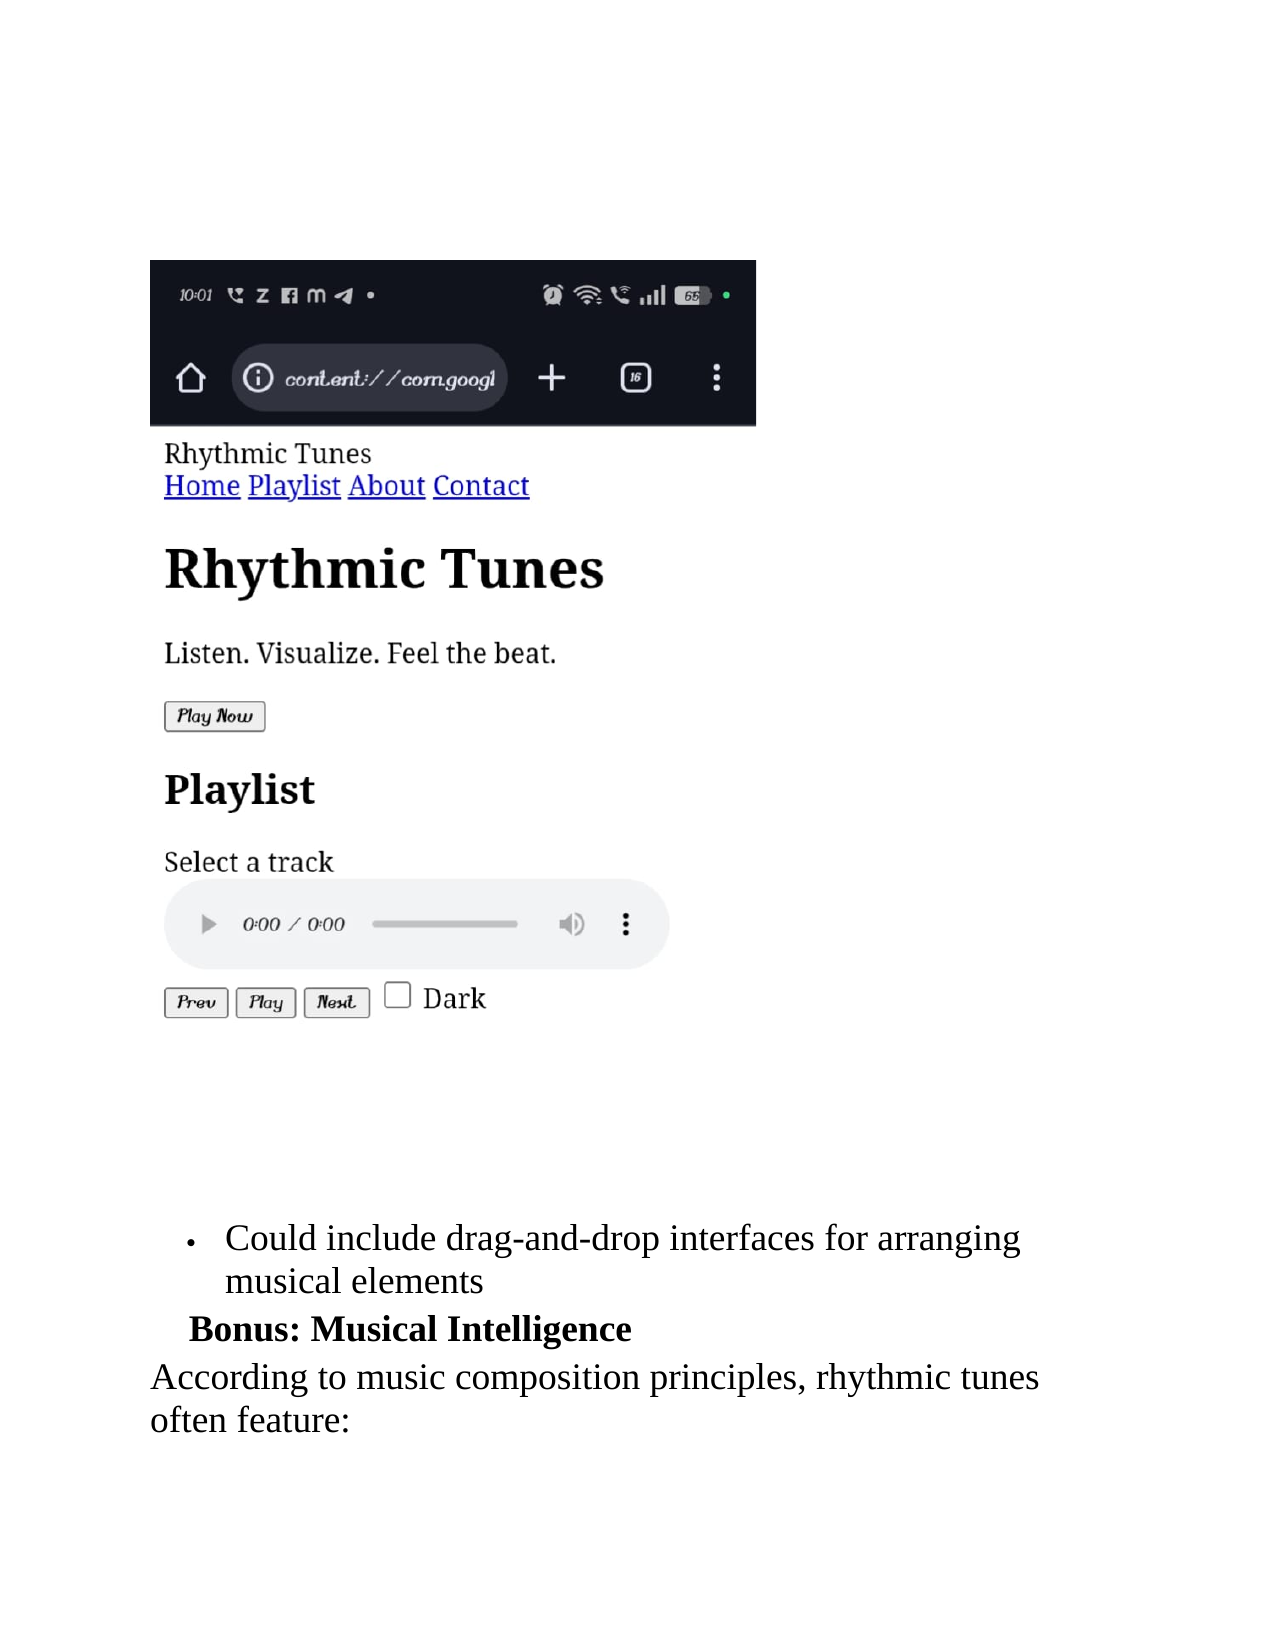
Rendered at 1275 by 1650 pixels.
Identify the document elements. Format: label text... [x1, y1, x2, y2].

list Could include drag-and-drop interfaces for arranging musical elements [187, 1215, 1125, 1301]
picture [150, 260, 757, 1216]
text According to music composition principles, rhythmic tunes often feature: [150, 1354, 1125, 1441]
text 🌟 Bonus: Musical Intelligence [150, 1306, 1125, 1349]
